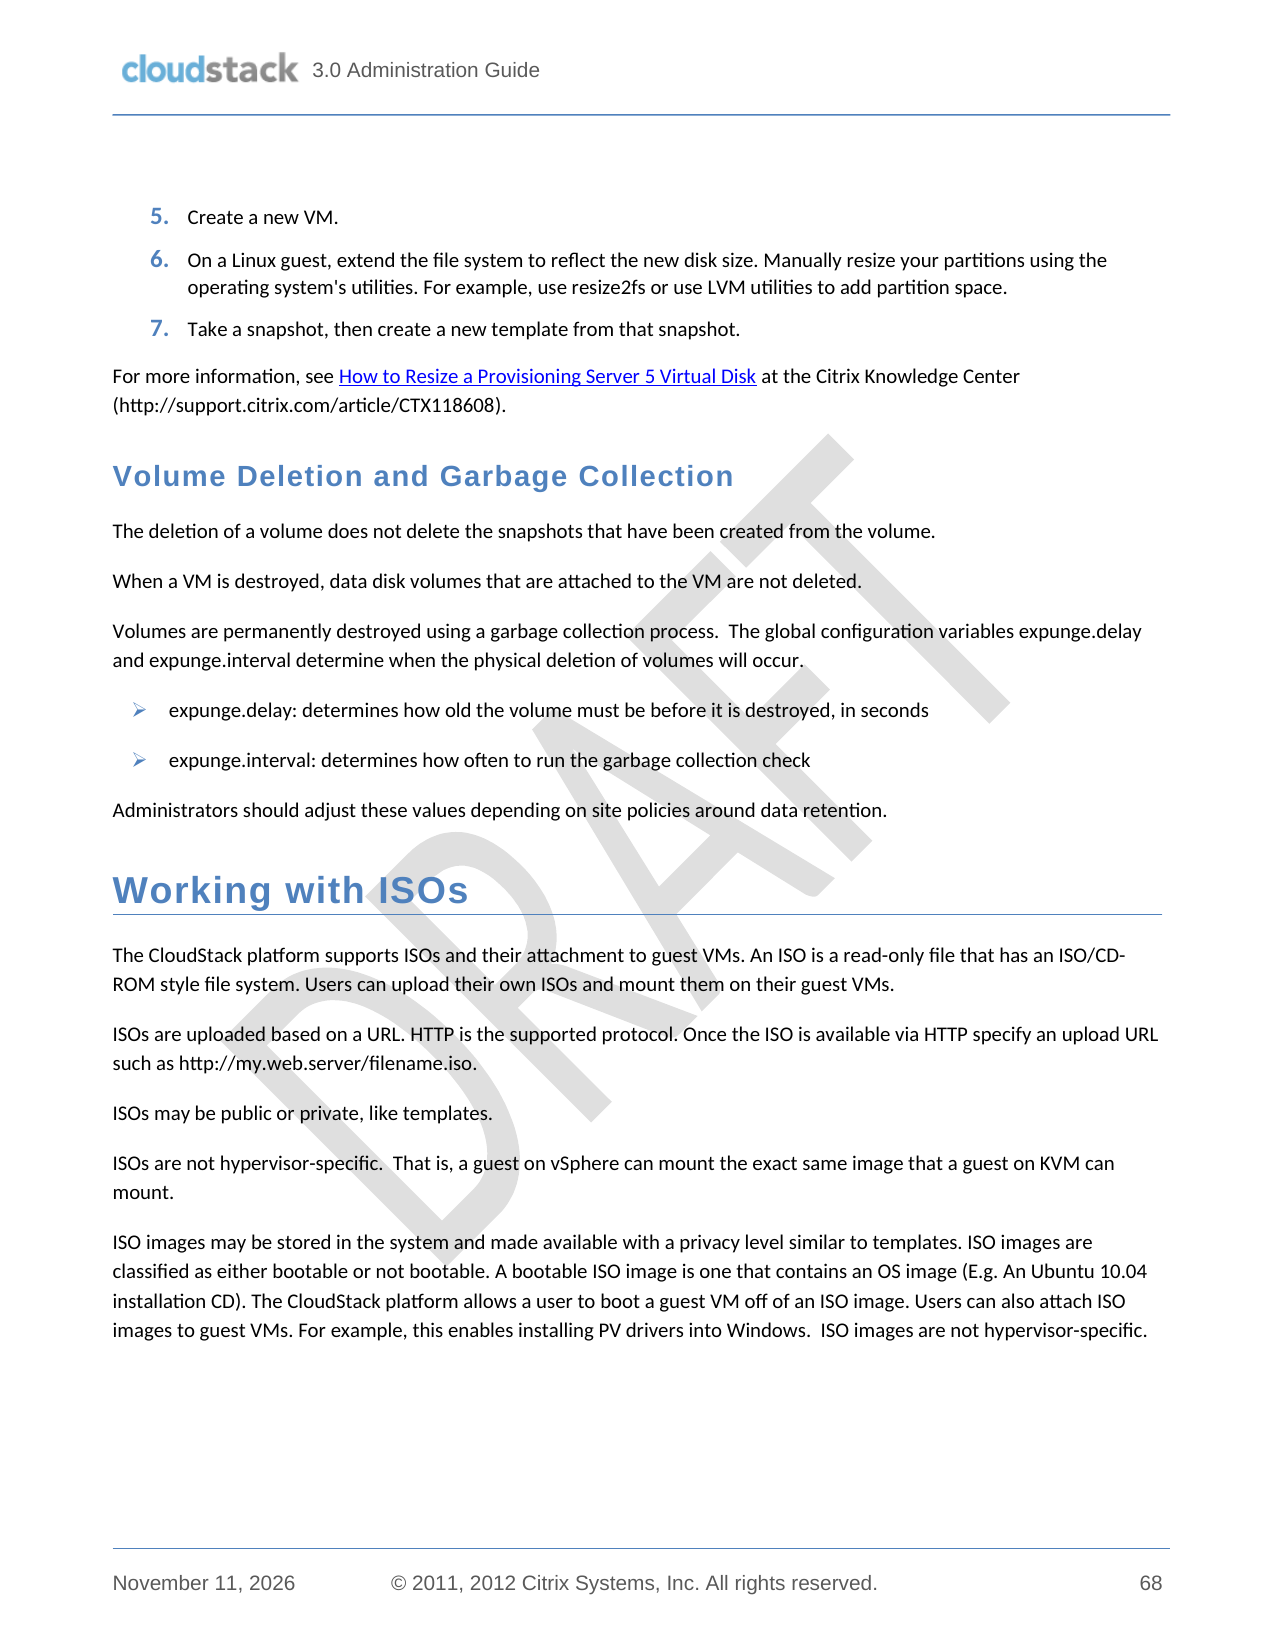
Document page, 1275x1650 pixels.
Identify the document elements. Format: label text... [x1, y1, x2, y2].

text The deletion of a volume does not delete the snapshots that have been created from the volume. [112, 518, 1162, 544]
list Create a new VM. [150, 201, 1162, 231]
text ISO images may be stored in the system and made available with a privacy level similar to templates. ISO images are classified as either bootable or not bootable. A bootable ISO image is one that contains an OS image (E.g. An Ubuntu 10.04 installation CD). The CloudStack platform allows a user to boot a guest VM off of an ISO image. Users can also attach ISO images to guest VMs. For example, this enables installing PV drivers into Windows. ISO images are not hypervisor-specific. [112, 1229, 1162, 1342]
list expunge.interval: determines how often to run the garbage collection check [131, 748, 1162, 773]
text ISOs are not hypervisor-specific. That is, a guest on vSphere can mount the exact same image that a guest on KVM can mount. [112, 1150, 1162, 1205]
text ISOs may be public or private, like templates. [112, 1100, 1162, 1126]
text Volumes are permanently destroyed using a garbage collection process. The global configuration variables expunge.delay and expunge.interval determine when the physical deletion of volumes will occur. [112, 618, 1162, 673]
text The CloudStack platform supports ISOs and their attachment to guest VMs. An ISO is a read-only file that has an ISO/CD-ROM style file system. Users can upload their own ISOs and mount them on their guest VMs. [112, 942, 1162, 997]
picture [112, 45, 312, 95]
list On a Linux guest, extend the file system to reflect the new disk size. Manually resize your partitions using the operating system's utilities. For example, use resize2fs or use LVM utilities to add partition space. [150, 243, 1162, 299]
text ISOs are uploaded based on a URL. HTTP is the supported protocol. Once the ISO is available via HTTP specify an upload URL such as http://my.web.server/filename.iso. [112, 1021, 1162, 1076]
subtitle Volume Deletion and Garbage Collection [112, 459, 1162, 493]
list expunge.delay: determines how old the volume must be before it is destroyed, in seconds [131, 698, 1162, 723]
text For more information, see How to Resize a Provisioning Server 5 Virtual Disk at the Citrix Knowledge Center (http://support.citrix.com/article/CTX118608). [112, 363, 1162, 418]
subtitle Working with ISOs [112, 868, 1162, 915]
list Take a snapshot, then create a new template from that snapshot. [150, 312, 1162, 342]
list Administrators should adjust these values depending on site policies around data retention. [112, 798, 1162, 823]
text When a VM is destroyed, data disk volumes that are attached to the VM are not deleted. [112, 568, 1162, 594]
